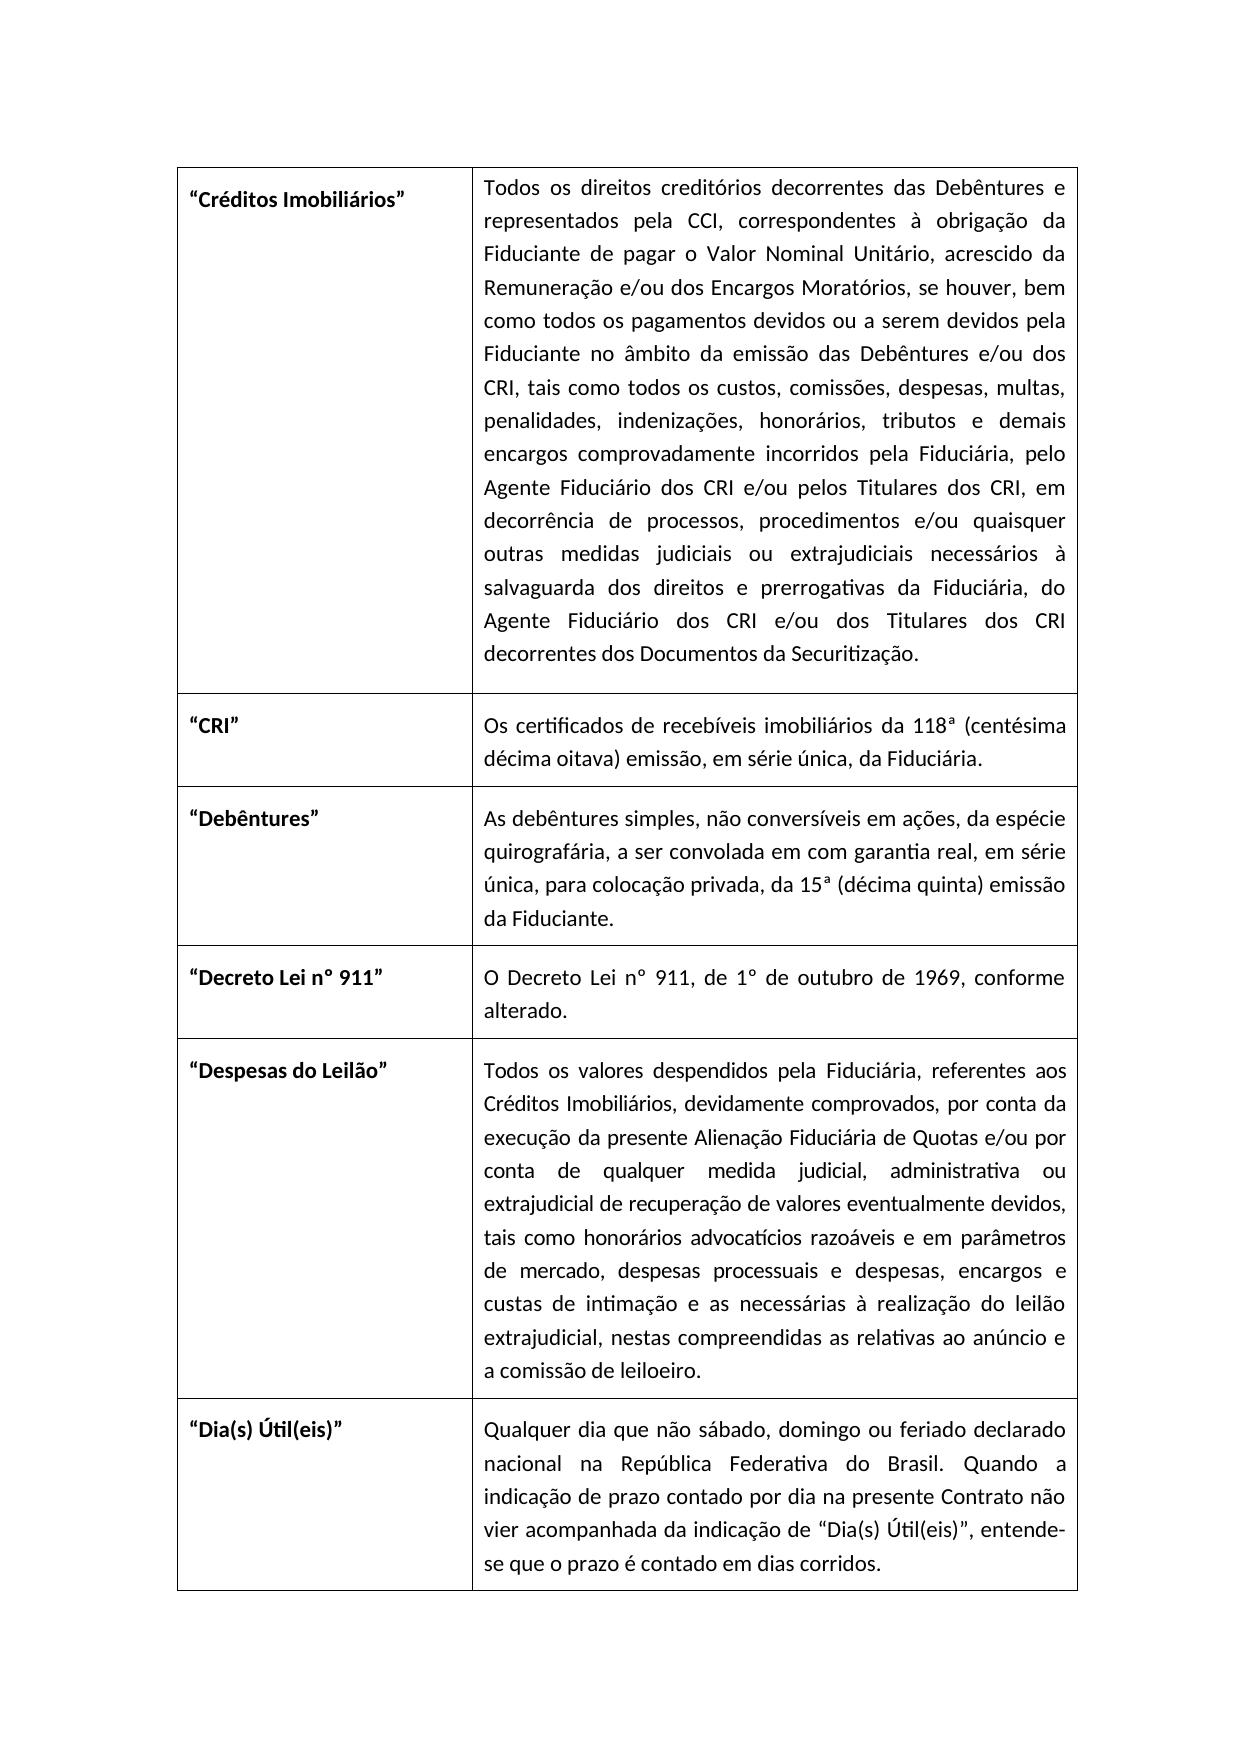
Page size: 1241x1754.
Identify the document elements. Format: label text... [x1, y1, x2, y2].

table_cell As debêntures simples, não conversíveis em ações, da espécie quirografária, a ser convolada em com garantia real, em série única, para colocação privada, da 15ª (décima quinta) emissão da Fiduciante. [473, 787, 1077, 945]
table_cell Todos os direitos creditórios decorrentes das Debêntures e representados pela CCI, correspondentes à obrigação da Fiduciante de pagar o Valor Nominal Unitário, acrescido da Remuneração e/ou dos Encargos Moratórios, se houver, bem como todos os pagamentos devidos ou a serem devidos pela Fiduciante no âmbito da emissão das Debêntures e/ou dos CRI, tais como todos os custos, comissões, despesas, multas, penalidades, indenizações, honorários, tributos e demais encargos comprovadamente incorridos pela Fiduciária, pelo Agente Fiduciário dos CRI e/ou pelos Titulares dos CRI, em decorrência de processos, procedimentos e/ou quaisquer outras medidas judiciais ou extrajudiciais necessários à salvaguarda dos direitos e prerrogativas da Fiduciária, do Agente Fiduciário dos CRI e/ou dos Titulares dos CRI decorrentes dos Documentos da Securitização. [473, 168, 1077, 693]
table_cell O Decreto Lei nº 911, de 1º de outubro de 1969, conforme alterado. [473, 946, 1077, 1038]
table_cell “Dia(s) Útil(eis)” [178, 1399, 472, 1590]
table_cell Todos os valores despendidos pela Fiduciária, referentes aos Créditos Imobiliários, devidamente comprovados, por conta da execução da presente Alienação Fiduciária de Quotas e/ou por conta de qualquer medida judicial, administrativa ou extrajudicial de recuperação de valores eventualmente devidos, tais como honorários advocatícios razoáveis e em parâmetros de mercado, despesas processuais e despesas, encargos e custas de intimação e as necessárias à realização do leilão extrajudicial, nestas compreendidas as relativas ao anúncio e a comissão de leiloeiro. [473, 1039, 1077, 1397]
table_cell “Créditos Imobiliários” [178, 168, 472, 693]
table_cell “CRI” [178, 694, 472, 786]
table_cell “Debêntures” [178, 787, 472, 945]
table_cell Qualquer dia que não sábado, domingo ou feriado declarado nacional na República Federativa do Brasil. Quando a indicação de prazo contado por dia na presente Contrato não vier acompanhada da indicação de “Dia(s) Útil(eis)”, entende-se que o prazo é contado em dias corridos. [473, 1399, 1077, 1590]
table_cell “Decreto Lei nº 911” [178, 946, 472, 1038]
table_cell “Despesas do Leilão” [178, 1039, 472, 1397]
table_cell Os certificados de recebíveis imobiliários da 118ª (centésima décima oitava) emissão, em série única, da Fiduciária. [473, 694, 1077, 786]
